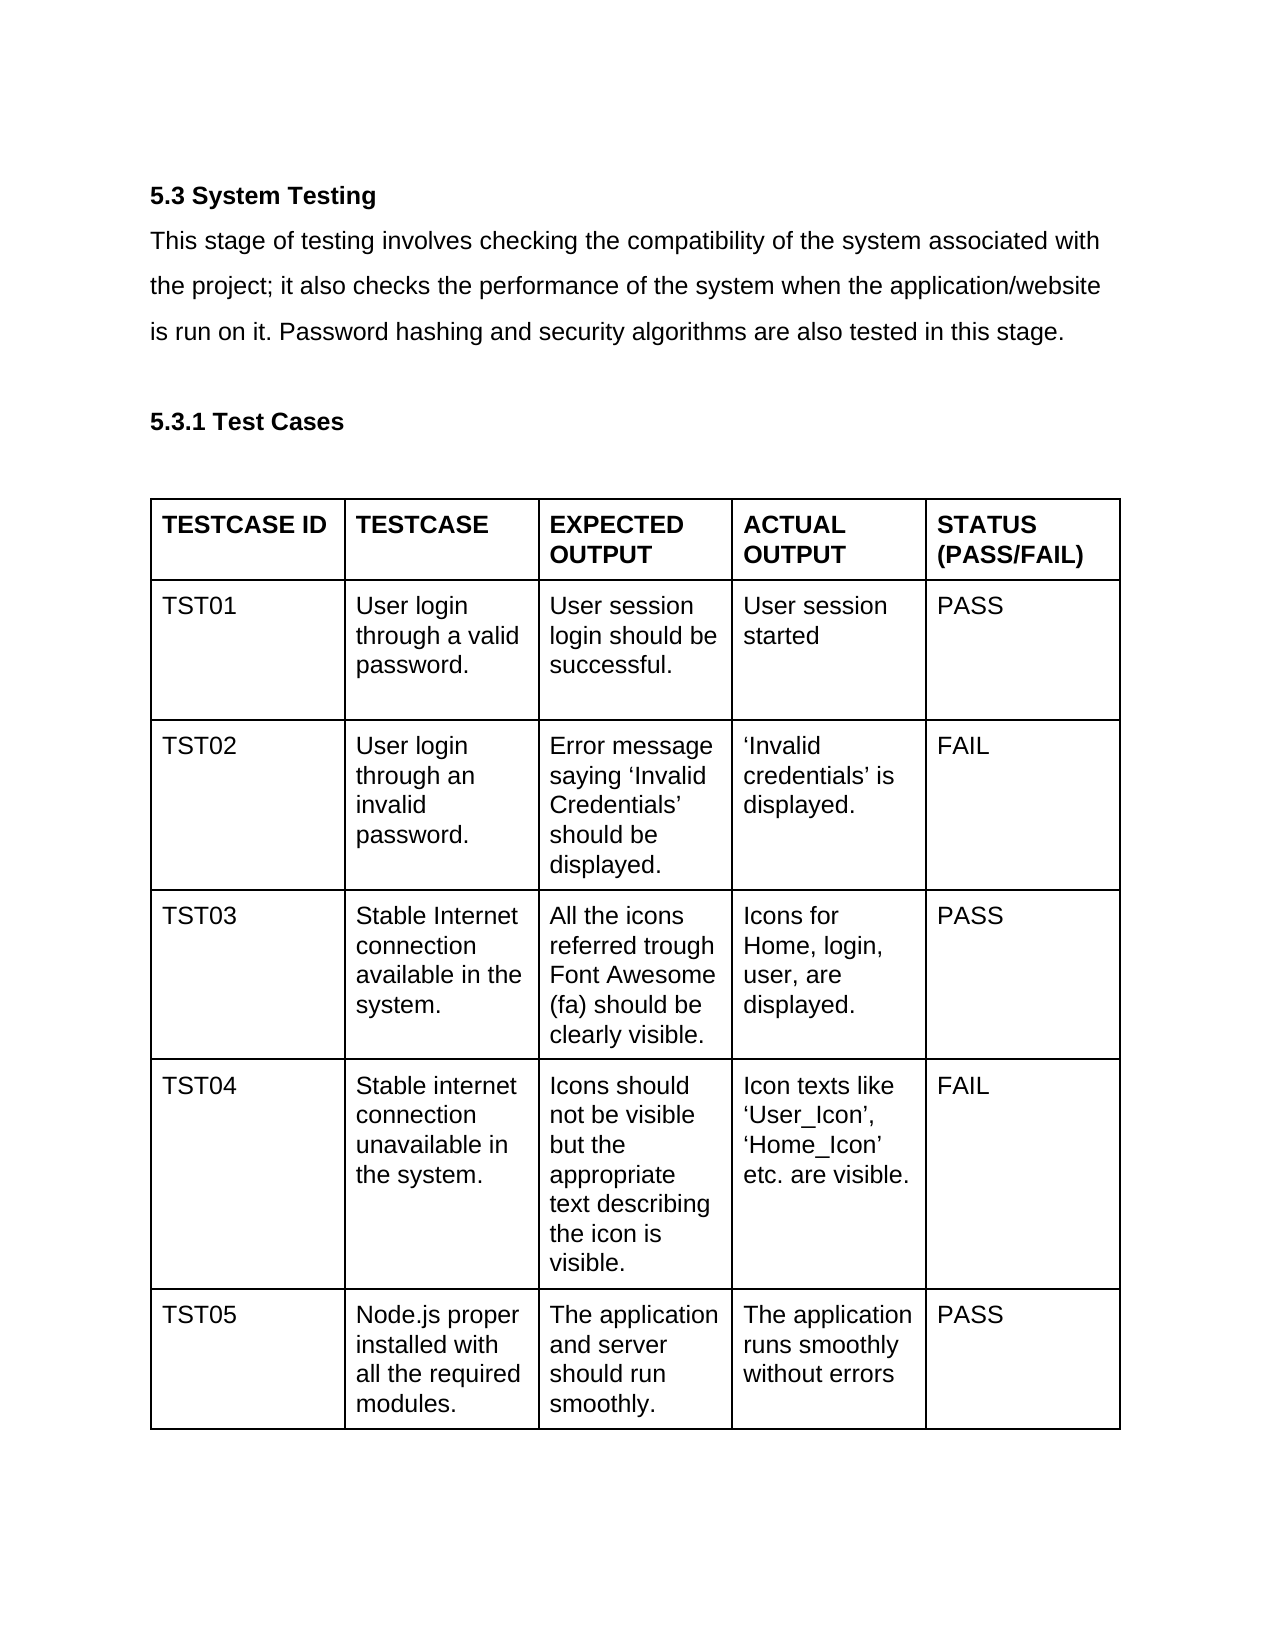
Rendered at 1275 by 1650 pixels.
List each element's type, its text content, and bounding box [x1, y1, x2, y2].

text This stage of testing involves checking the compatibility of the system associated with the project; it also checks the performance of the system when the application/website is run on it. Password hashing and security algorithms are also tested in this stage. [150, 226, 1102, 346]
table_header STATUS (PASS/FAIL) [927, 500, 1119, 578]
table_cell The application and server should run smoothly. [540, 1290, 731, 1427]
table_cell Stable Internet connection available in the system. [346, 891, 538, 1058]
table_cell Stable internet connection unavailable in the system. [346, 1060, 538, 1287]
table_cell Node.js proper installed with all the required modules. [346, 1290, 538, 1427]
table_cell TST03 [152, 891, 344, 1058]
table_cell ‘Invalid credentials’ is displayed. [733, 721, 925, 888]
table_cell PASS [927, 891, 1119, 1058]
table_cell TST01 [152, 581, 344, 719]
table_cell User session started [733, 581, 925, 719]
table_cell TST05 [152, 1290, 344, 1427]
table_cell PASS [927, 1290, 1119, 1427]
table_cell The application runs smoothly without errors [733, 1290, 925, 1427]
subtitle Test Cases [150, 407, 1139, 436]
table_cell User login through a valid password. [346, 581, 538, 719]
table_cell Icons should not be visible but the appropriate text describing the icon is visible. [540, 1060, 731, 1287]
table_cell Error message saying ‘Invalid Credentials’ should be displayed. [540, 721, 731, 888]
table_header TESTCASE ID [152, 500, 344, 578]
table_cell Icons for Home, login, user, are displayed. [733, 891, 925, 1058]
table_cell Icon texts like ‘User_Icon’, ‘Home_Icon’ etc. are visible. [733, 1060, 925, 1287]
subtitle System Testing [150, 181, 1139, 209]
table_cell All the icons referred trough Font Awesome (fa) should be clearly visible. [540, 891, 731, 1058]
table_cell User login through an invalid password. [346, 721, 538, 888]
table_header EXPECTED OUTPUT [540, 500, 731, 578]
table_cell FAIL [927, 1060, 1119, 1287]
table_cell FAIL [927, 721, 1119, 888]
table_cell PASS [927, 581, 1119, 719]
table_cell User session login should be successful. [540, 581, 731, 719]
table_header ACTUAL OUTPUT [733, 500, 925, 578]
table_header TESTCASE [346, 500, 538, 578]
table_cell TST02 [152, 721, 344, 888]
table_cell TST04 [152, 1060, 344, 1287]
